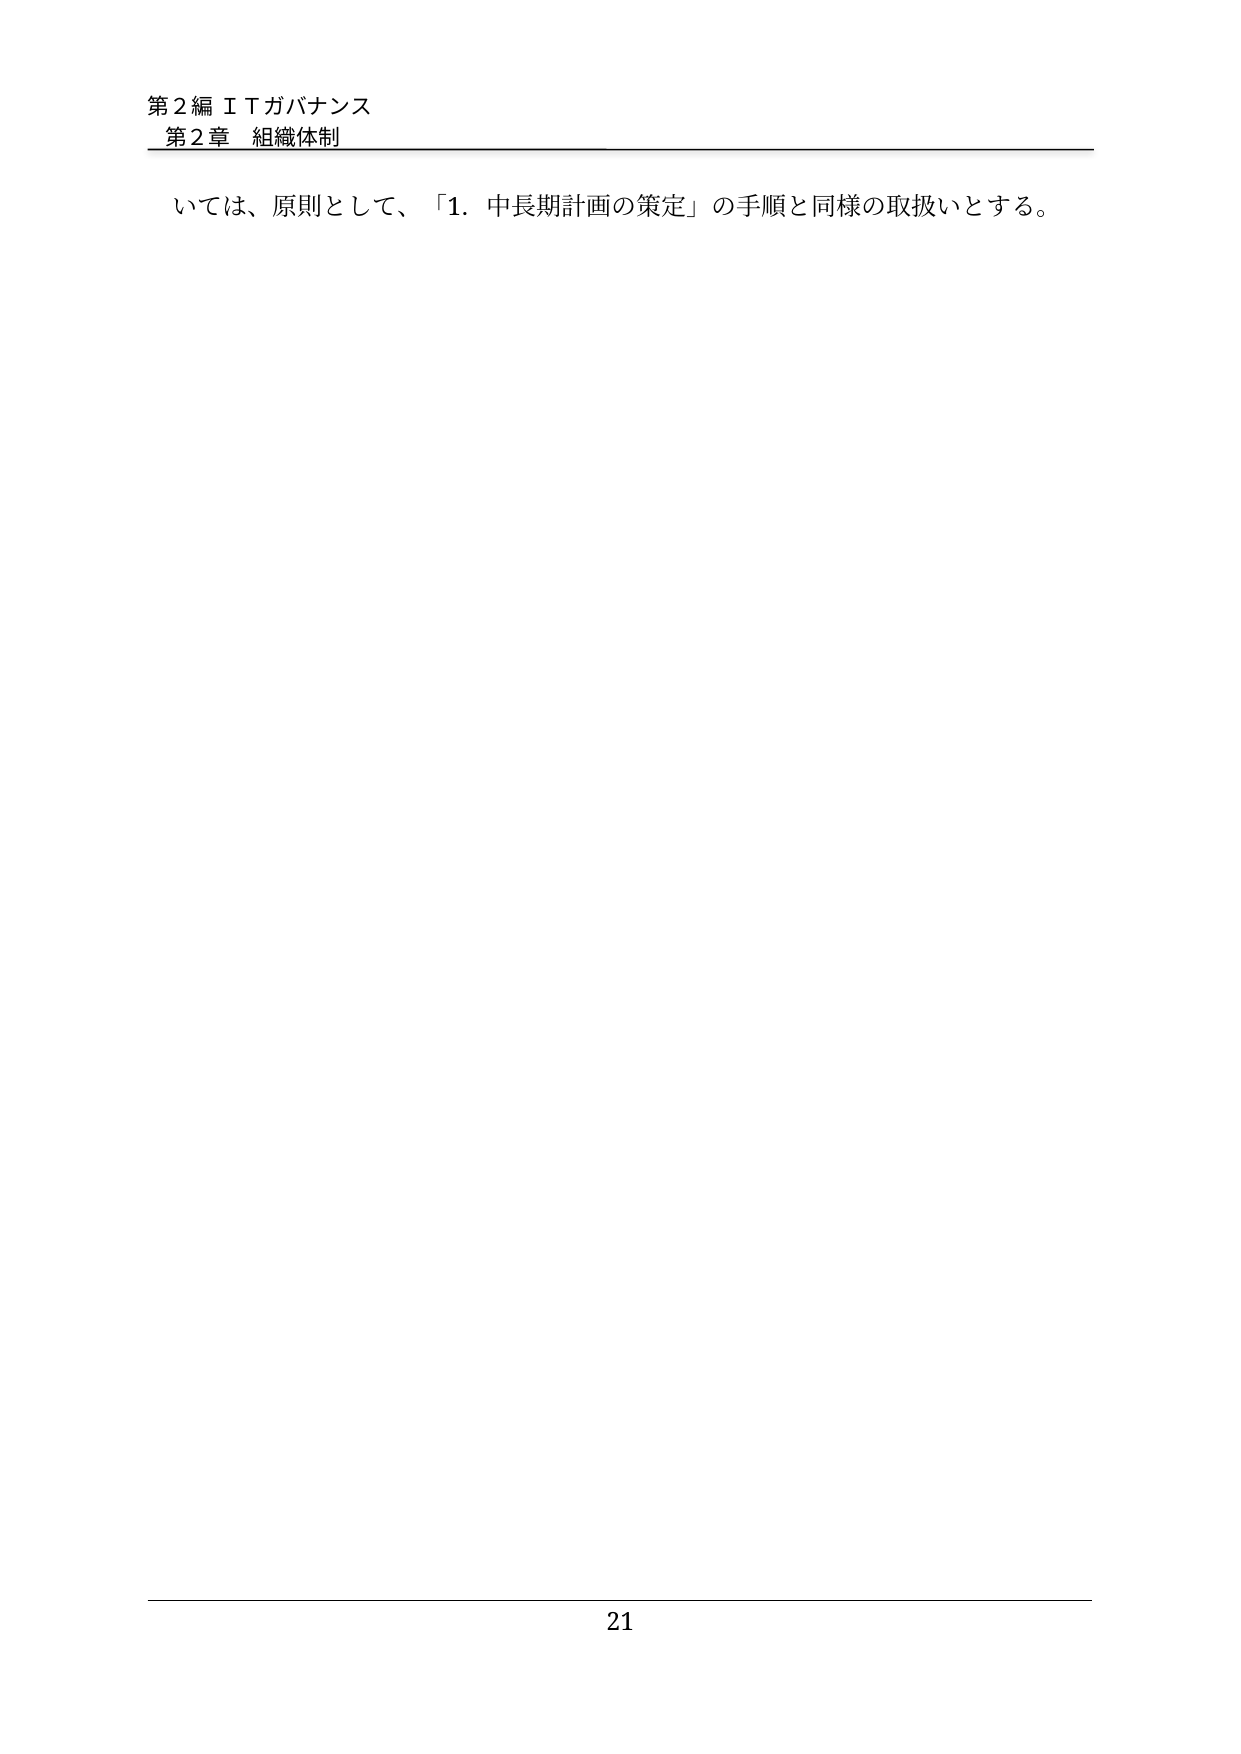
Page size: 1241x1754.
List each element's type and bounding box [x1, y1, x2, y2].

text [172, 186, 1092, 222]
